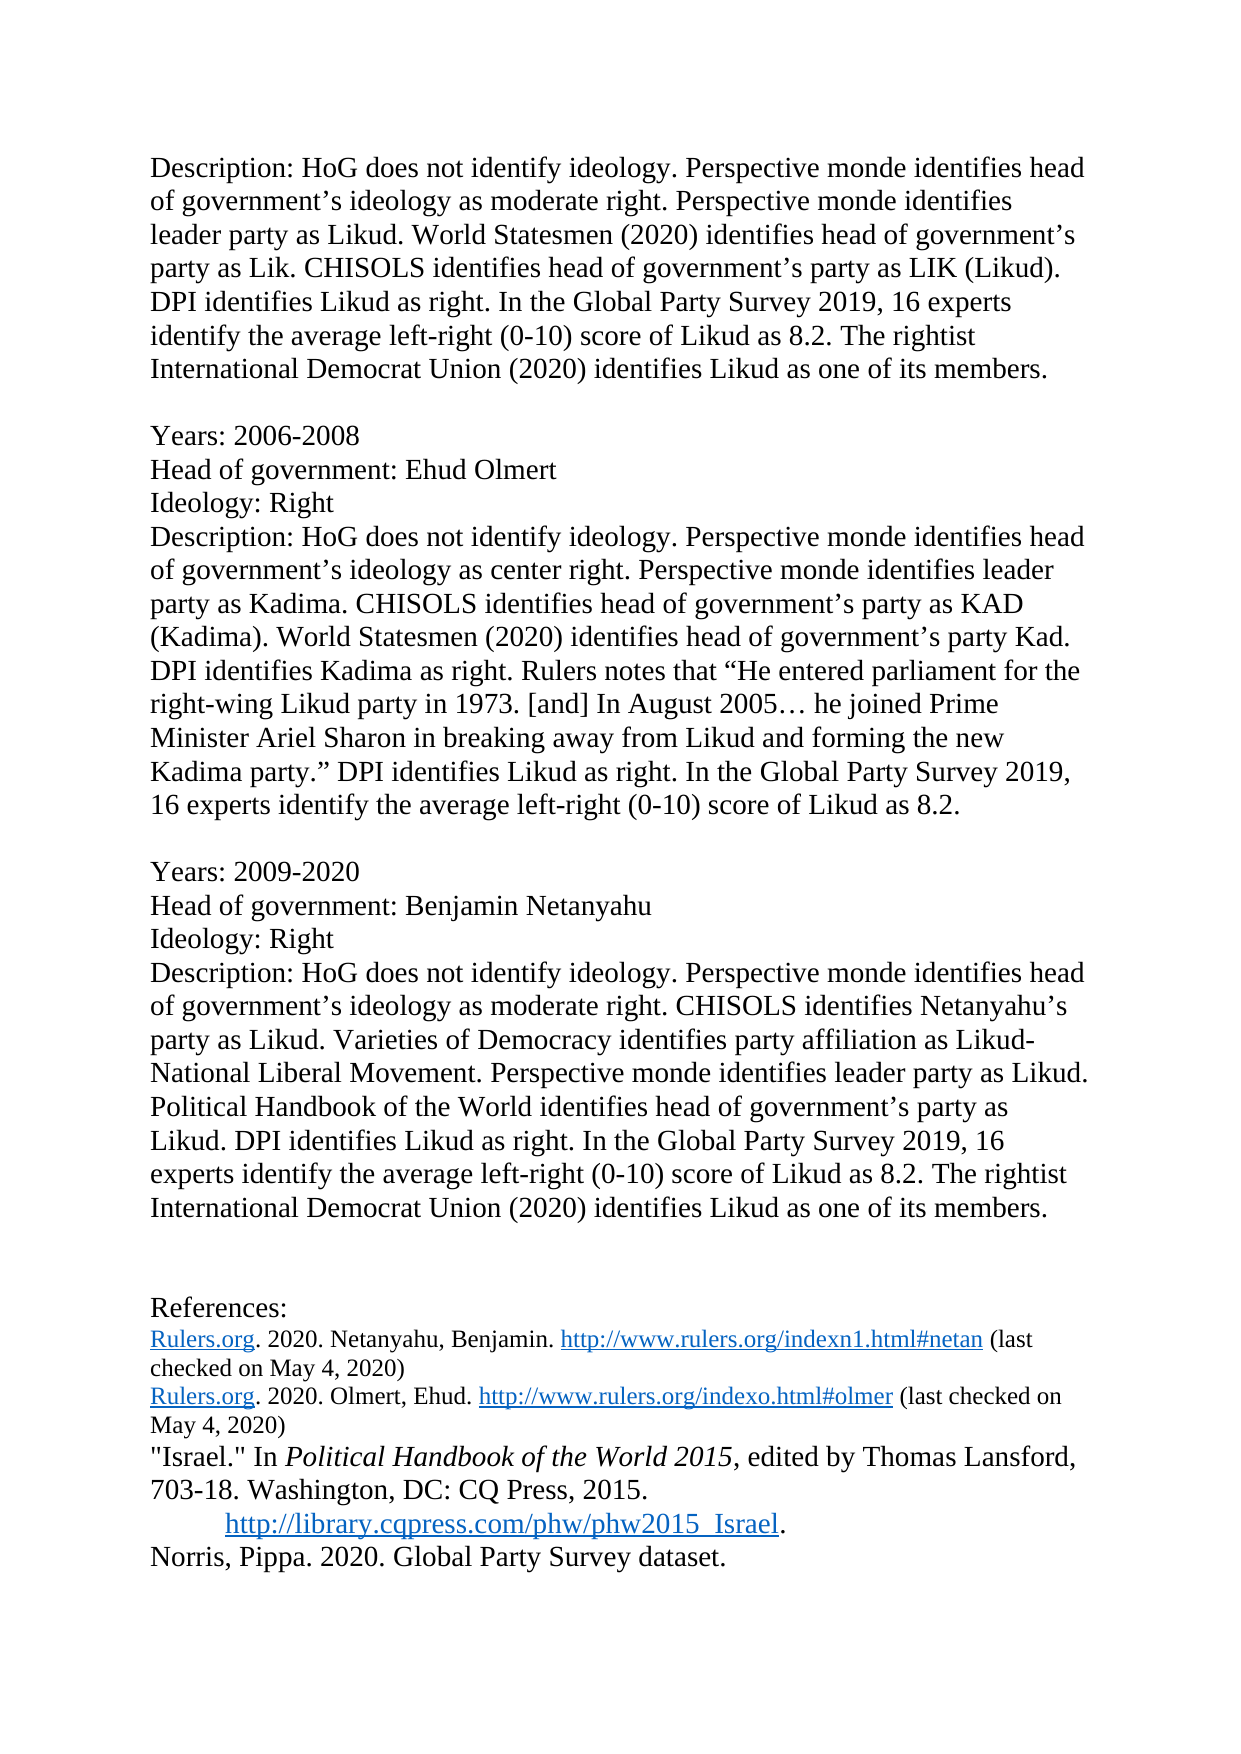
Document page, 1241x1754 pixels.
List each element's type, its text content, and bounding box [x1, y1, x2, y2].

text http://library.cqpress.com/phw/phw2015_Israel. [150, 1506, 1090, 1539]
text Head of government: Ehud Olmert [150, 452, 1090, 485]
text Head of government: Benjamin Netanyahu [150, 888, 1090, 921]
text Description: HoG does not identify ideology. Perspective monde identifies head of government’s ideology as center right. Perspective monde identifies leader party as Kadima. CHISOLS identifies head of government’s party as KAD (Kadima). World Statesmen (2020) identifies head of government’s party Kad. DPI identifies Kadima as right. Rulers notes that “He entered parliament for the right-wing Likud party in 1973. [and] In August 2005… he joined Prime Minister Ariel Sharon in breaking away from Likud and forming the new Kadima party.” DPI identifies Likud as right. In the Global Party Survey 2019, 16 experts identify the average left-right (0-10) score of Likud as 8.2. [150, 519, 1090, 821]
text References: [150, 1290, 1090, 1324]
text Rulers.org. 2020. Netanyahu, Benjamin. http://www.rulers.org/indexn1.html#netan (last checked on May 4, 2020) [150, 1324, 1090, 1381]
text Ideology: Right [150, 921, 1090, 955]
text Years: 2009-2020 [150, 854, 1090, 888]
text Norris, Pippa. 2020. Global Party Survey dataset. [150, 1539, 1090, 1573]
text "Israel." In Political Handbook of the World 2015, edited by Thomas Lansford, 703-18. Washington, DC: CQ Press, 2015. [150, 1439, 1090, 1506]
text Years: 2006-2008 [150, 418, 1090, 452]
text Rulers.org. 2020. Olmert, Ehud. http://www.rulers.org/indexo.html#olmer (last checked on May 4, 2020) [150, 1381, 1090, 1439]
text Ideology: Right [150, 485, 1090, 519]
text Description: HoG does not identify ideology. Perspective monde identifies head of government’s ideology as moderate right. Perspective monde identifies leader party as Likud. World Statesmen (2020) identifies head of government’s party as Lik. CHISOLS identifies head of government’s party as LIK (Likud). DPI identifies Likud as right. In the Global Party Survey 2019, 16 experts identify the average left-right (0-10) score of Likud as 8.2. The rightist International Democrat Union (2020) identifies Likud as one of its members. [150, 150, 1090, 385]
text Description: HoG does not identify ideology. Perspective monde identifies head of government’s ideology as moderate right. CHISOLS identifies Netanyahu’s party as Likud. Varieties of Democracy identifies party affiliation as Likud-National Liberal Movement. Perspective monde identifies leader party as Likud. Political Handbook of the World identifies head of government’s party as Likud. DPI identifies Likud as right. In the Global Party Survey 2019, 16 experts identify the average left-right (0-10) score of Likud as 8.2. The rightist International Democrat Union (2020) identifies Likud as one of its members. [150, 955, 1090, 1223]
